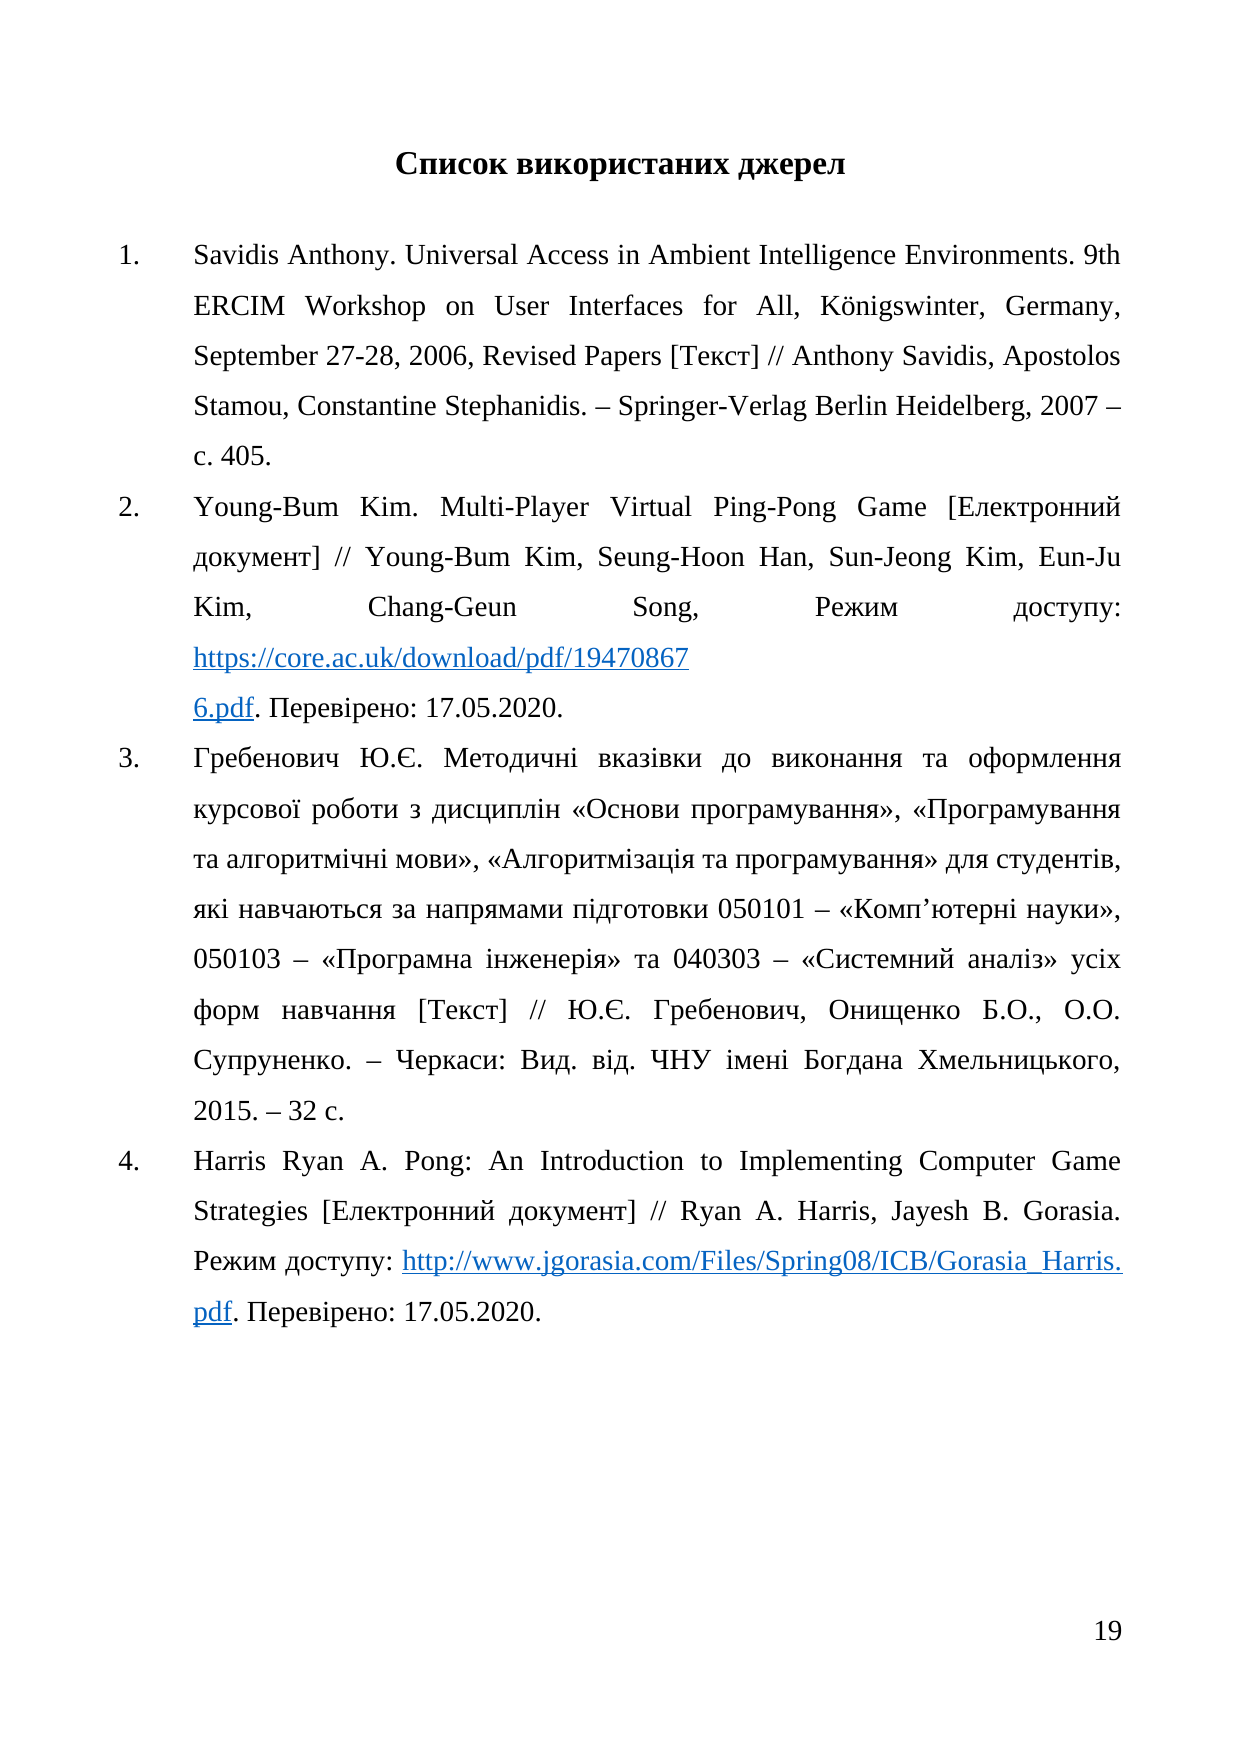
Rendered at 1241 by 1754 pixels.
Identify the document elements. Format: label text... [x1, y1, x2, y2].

list Young-Bum Kim. Multi-Player Virtual Ping-Pong Game [Електронний документ] // Young-Bum Kim, Seung-Hoon Han, Sun-Jeong Kim, Eun-Ju Kim, Chang-Geun Song, Режим доступу: https://core.ac.uk/download/pdf/19470867 6.pdf. Перевірено: 17.05.2020. [118, 489, 1122, 724]
subtitle Список використаних джерел [118, 143, 1122, 181]
list Гребенович Ю.Є. Методичні вказівки до виконання та оформлення курсової роботи з дисциплін «Основи програмування», «Програмування та алгоритмічні мови», «Алгоритмізація та програмування» для студентів, які навчаються за напрямами підготовки 050101 – «Комп’ютерні науки», 050103 – «Програмна інженерія» та 040303 – «Системний аналіз» усіх форм навчання [Текст] // Ю.Є. Гребенович, Онищенко Б.О., О.О. Супруненко. – Черкаси: Вид. від. ЧНУ імені Богдана Хмельницького, 2015. – 32 с. [118, 740, 1122, 1126]
list Harris Ryan A. Pong: An Introduction to Implementing Computer Game Strategies [Електронний документ] // Ryan A. Harris, Jayesh B. Gorasia. Режим доступу: http://www.jgorasia.com/Files/Spring08/ICB/Gorasia_Harris. pdf. Перевірено: 17.05.2020. [118, 1143, 1122, 1327]
list Savidis Anthony. Universal Access in Ambient Intelligence Environments. 9th ERCIM Workshop on User Interfaces for All, Königswinter, Germany, September 27-28, 2006, Revised Papers [Текст] // Anthony Savidis, Apostolos Stamou, Constantine Stephanidis. – Springer-Verlag Berlin Heidelberg, 2007 – с. 405. [118, 237, 1122, 472]
